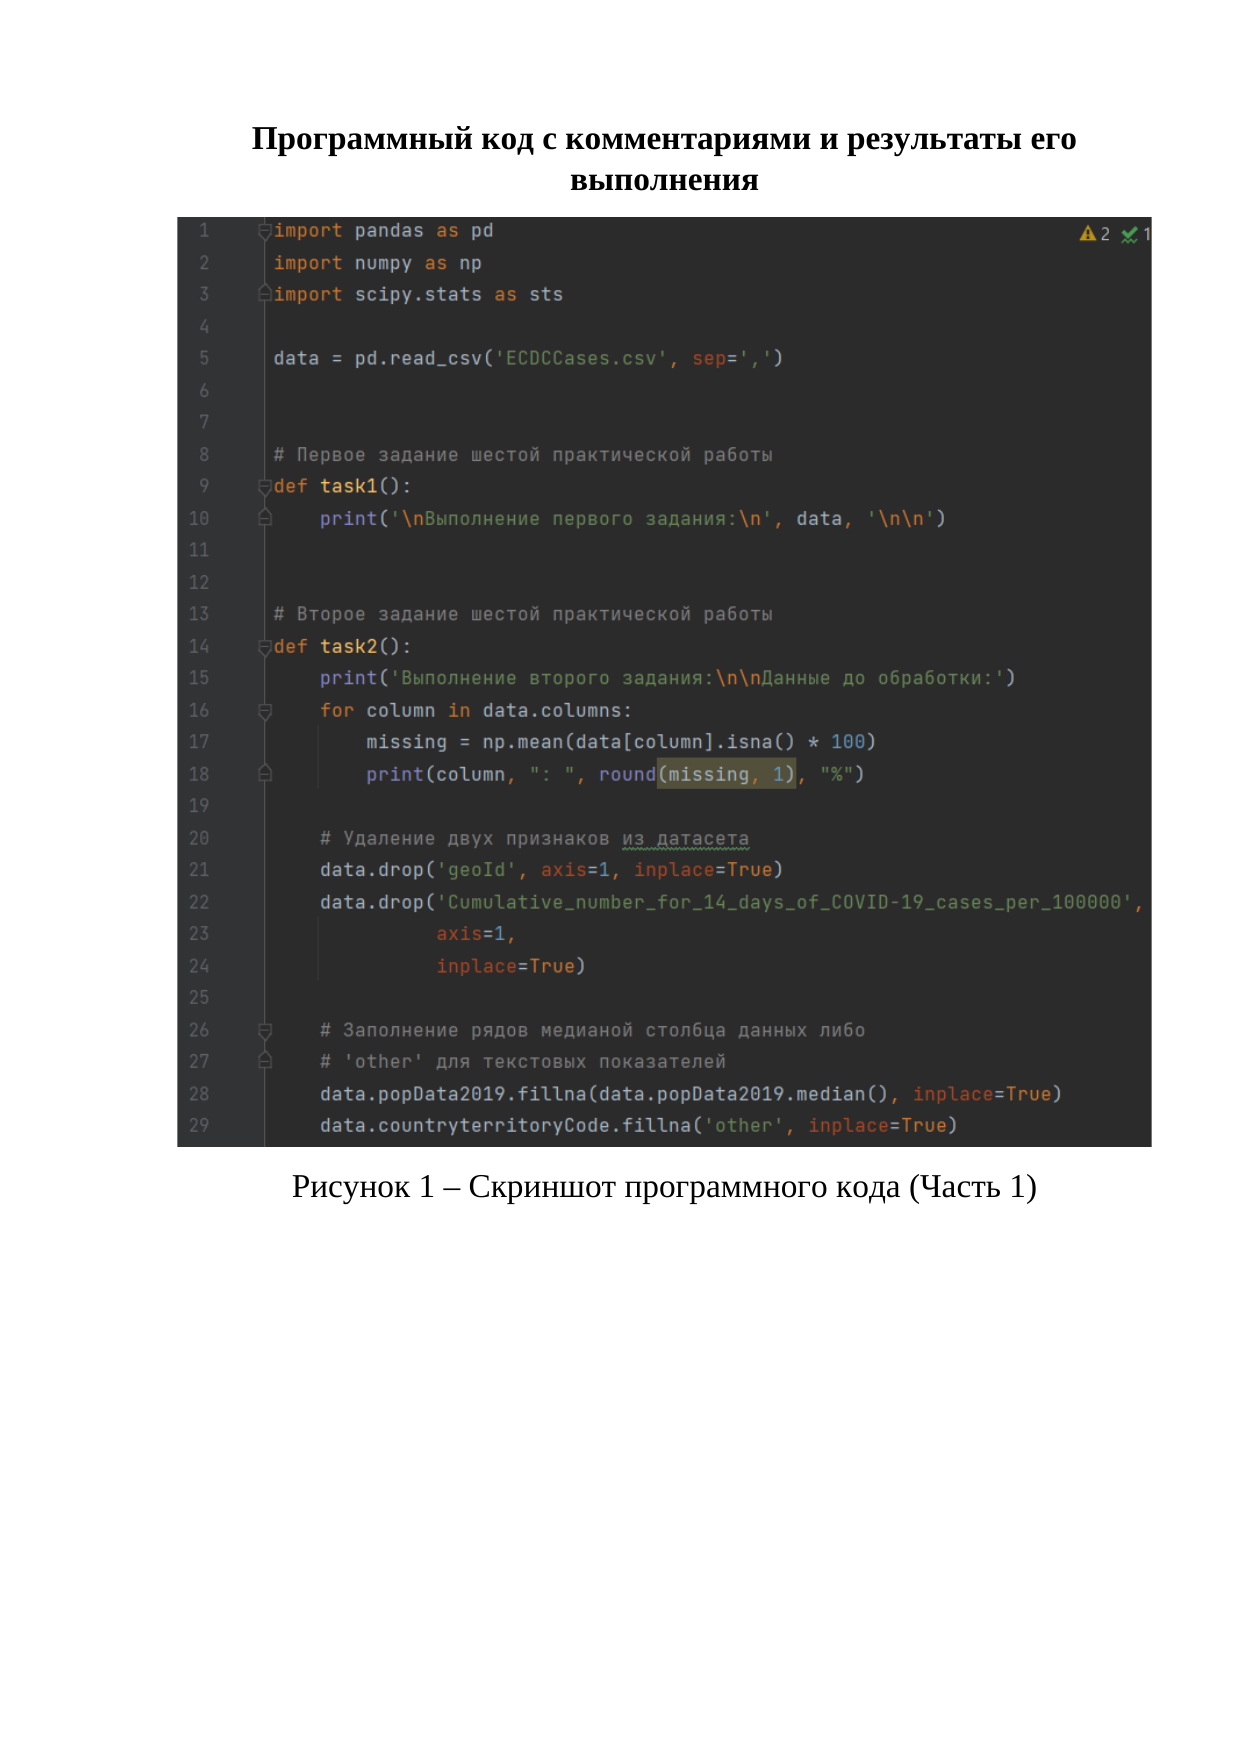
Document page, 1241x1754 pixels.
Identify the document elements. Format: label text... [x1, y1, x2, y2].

text Программный код с комментариями и результаты его выполнения [177, 118, 1152, 198]
picture [177, 217, 1152, 1147]
text Рисунок 1 – Скриншот программного кода (Часть 1) [177, 1166, 1152, 1204]
